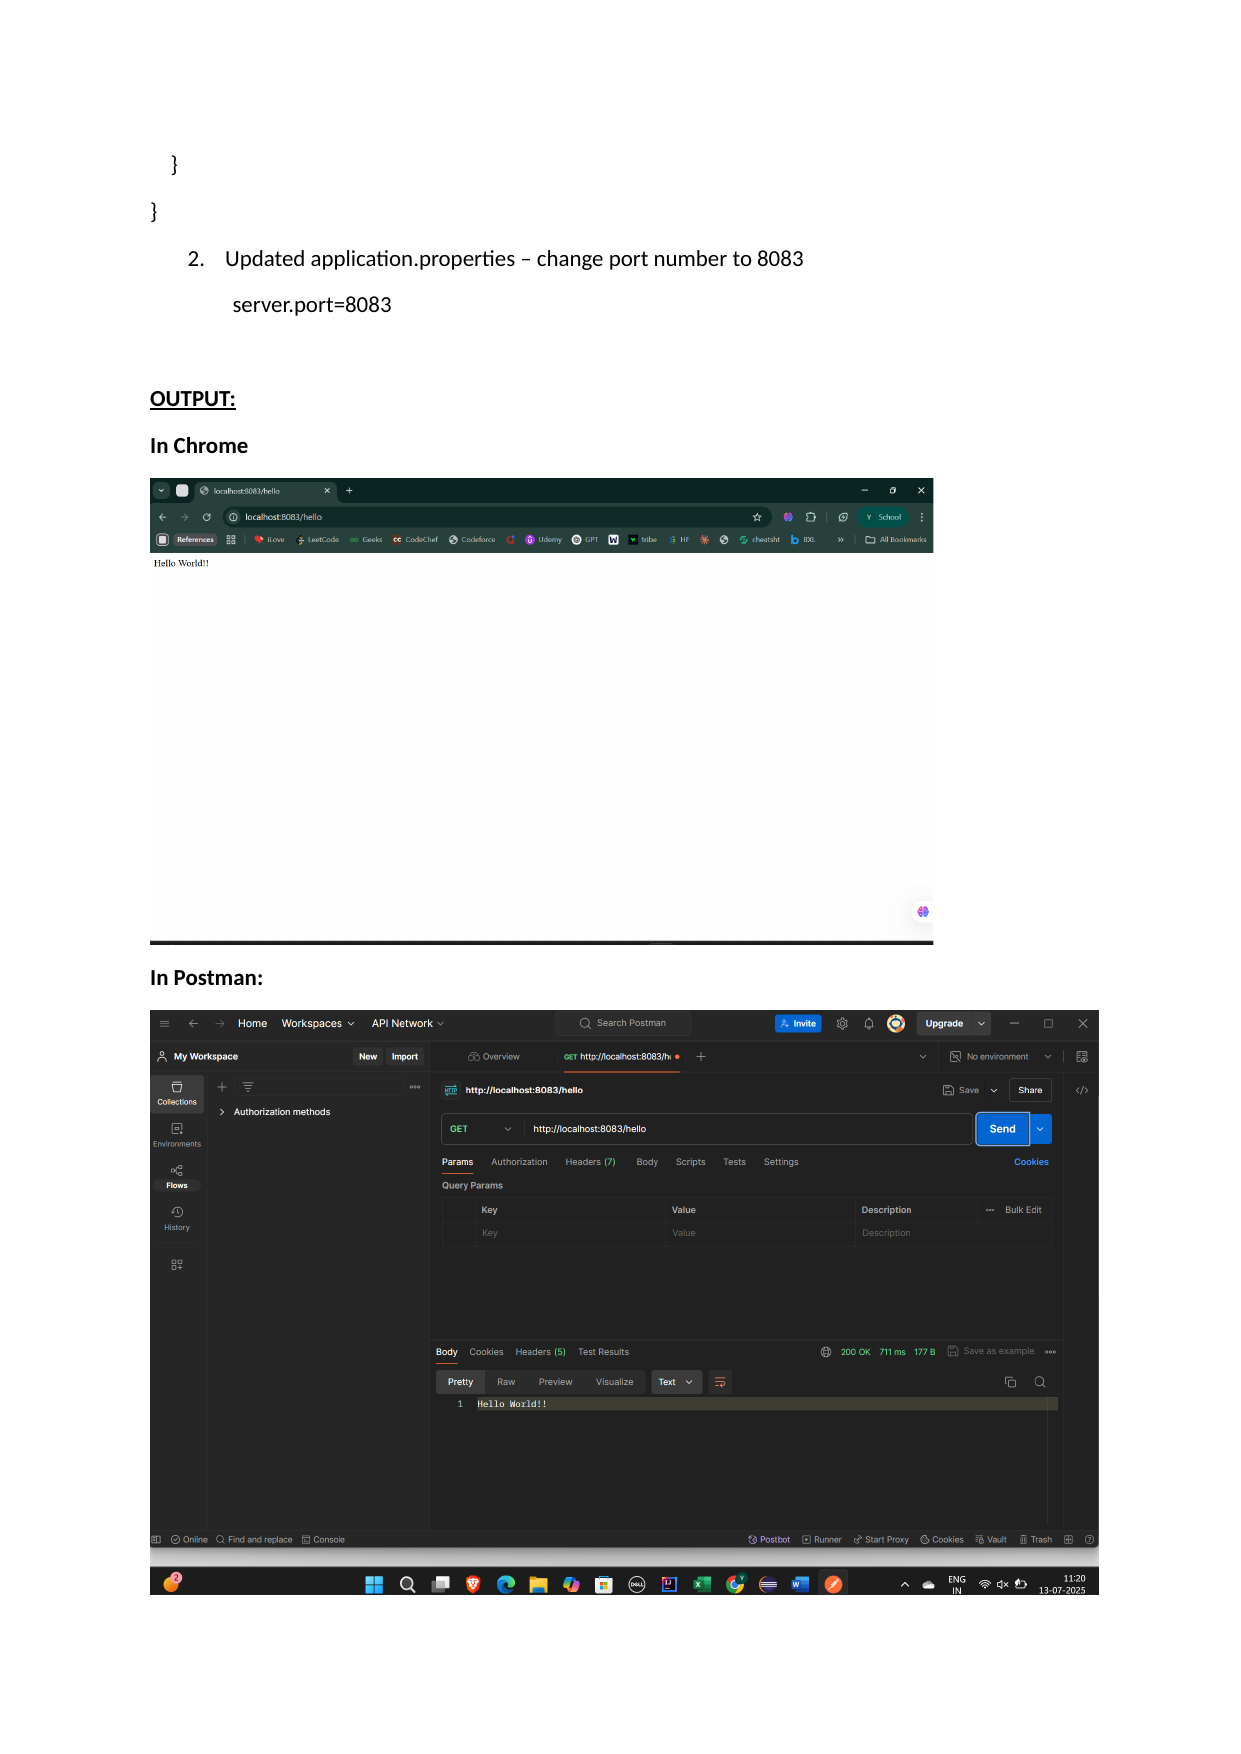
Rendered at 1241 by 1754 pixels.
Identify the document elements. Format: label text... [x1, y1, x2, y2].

picture [150, 1010, 1099, 1595]
list Updated application.properties – change port number to 8083 [187, 244, 1090, 272]
text In Postman: [150, 963, 1090, 991]
text OUTPUT: [150, 384, 1090, 412]
text } [150, 150, 1090, 178]
picture [150, 478, 934, 945]
text In Chrome [150, 431, 1090, 459]
text } [150, 197, 1090, 225]
text server.port=8083 [150, 291, 1090, 319]
